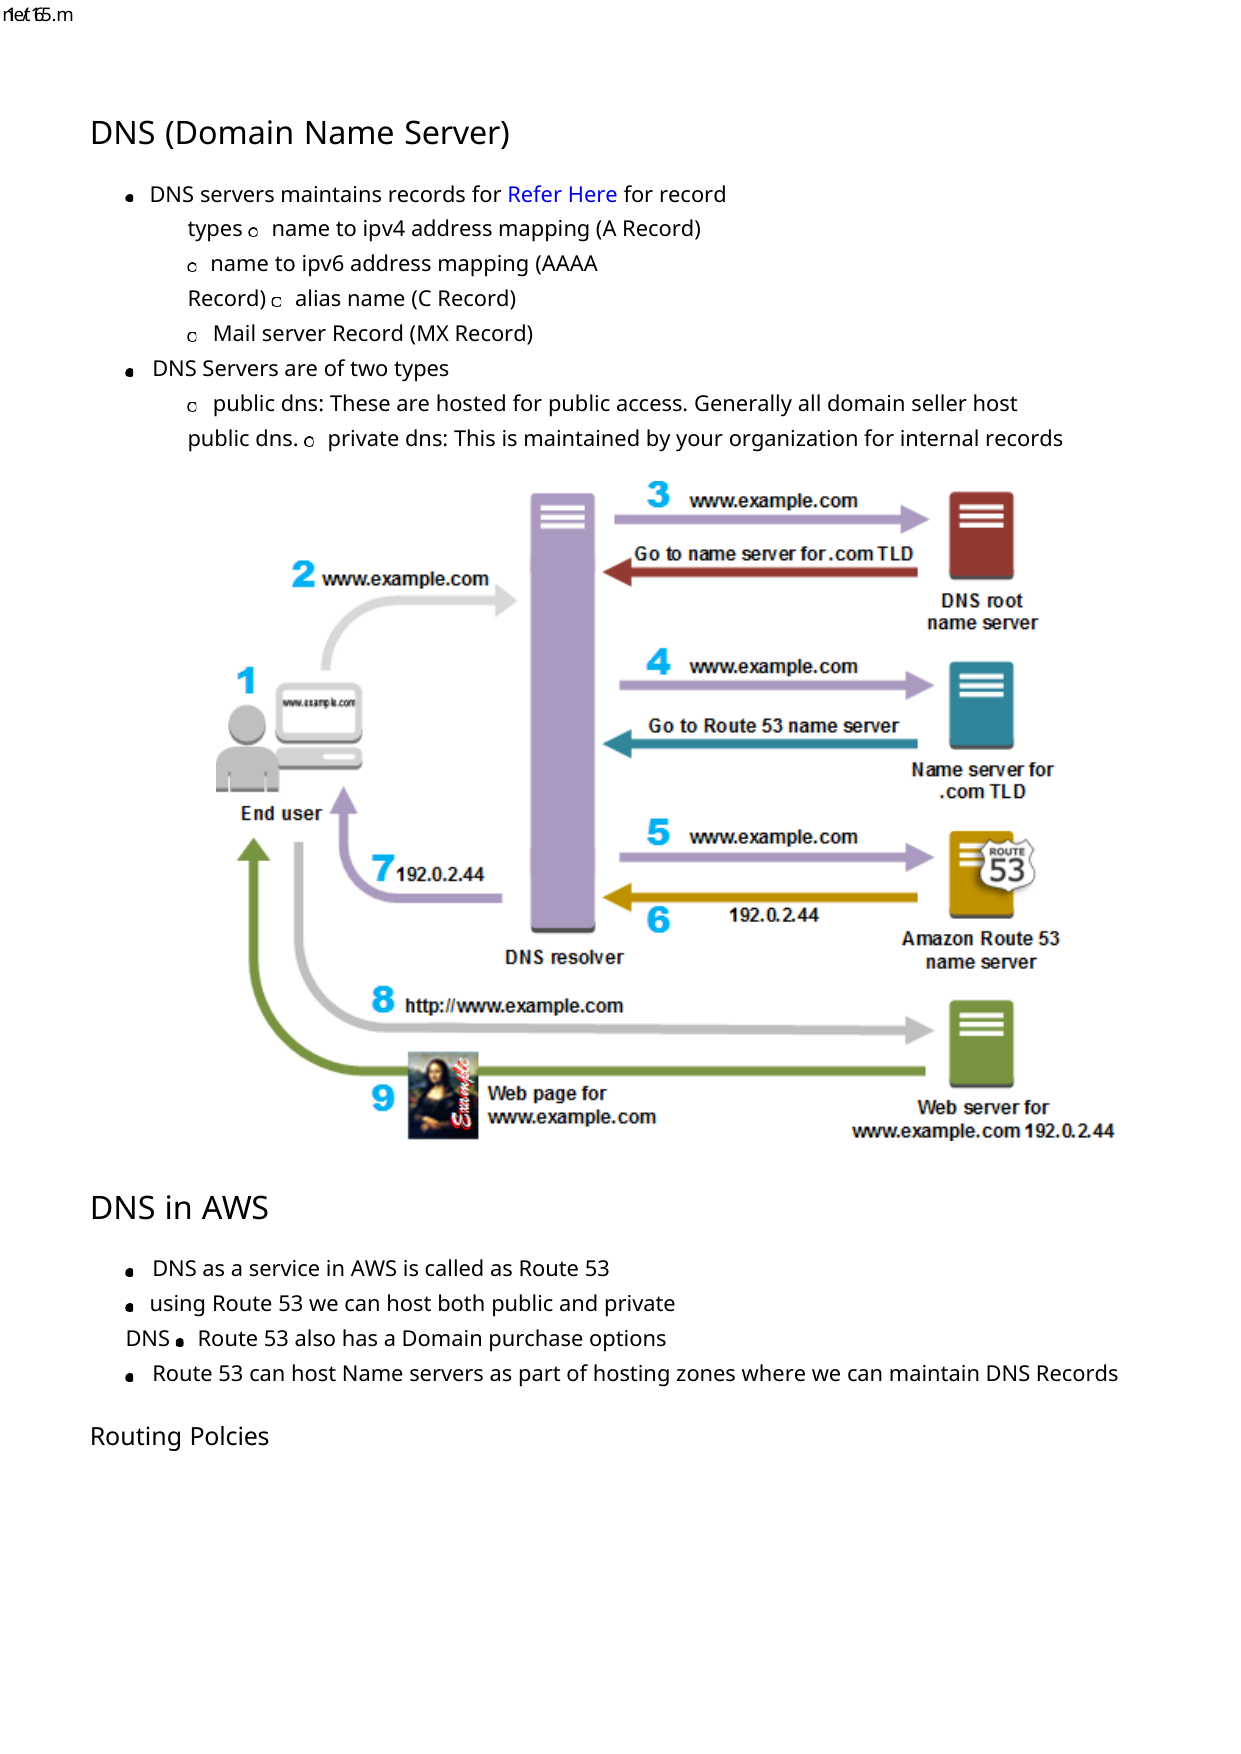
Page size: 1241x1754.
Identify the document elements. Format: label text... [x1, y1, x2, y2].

text Route 53 can host Name servers as part of hosting zones where we can maintain DNS Records [125, 1358, 1166, 1388]
text DNS Servers are of two types [125, 353, 1166, 383]
picture [125, 194, 134, 202]
picture [187, 402, 197, 412]
text Mail server Record (MX Record) [187, 318, 1166, 348]
picture [187, 262, 197, 272]
text DNS servers maintains records for Refer Here for record types name to ipv4 address mapping (A Record) [125, 178, 748, 243]
picture [271, 297, 282, 307]
picture [125, 1373, 134, 1382]
text public dns: These are hosted for public access. Generally all domain seller host public dns. private dns: This is maintained by your organization for internal records [187, 388, 1078, 453]
picture [248, 227, 258, 237]
picture [125, 1303, 134, 1312]
picture [304, 436, 314, 447]
picture [175, 1338, 184, 1347]
text name to ipv6 address mapping (AAAA Record) alias name (C Record) [187, 248, 664, 313]
text DNS as a service in AWS is called as Route 53 [125, 1253, 1166, 1283]
picture [125, 368, 134, 377]
subtitle Routing Polcies [89, 1418, 1166, 1452]
picture [187, 332, 197, 342]
subtitle DNS (Domain Name Server) [89, 110, 1166, 154]
subtitle DNS in AWS [89, 1185, 1166, 1229]
picture [216, 481, 1115, 1141]
text using Route 53 we can host both public and private DNS Route 53 also has a Domain purchase options [125, 1288, 698, 1353]
picture [125, 1268, 134, 1277]
